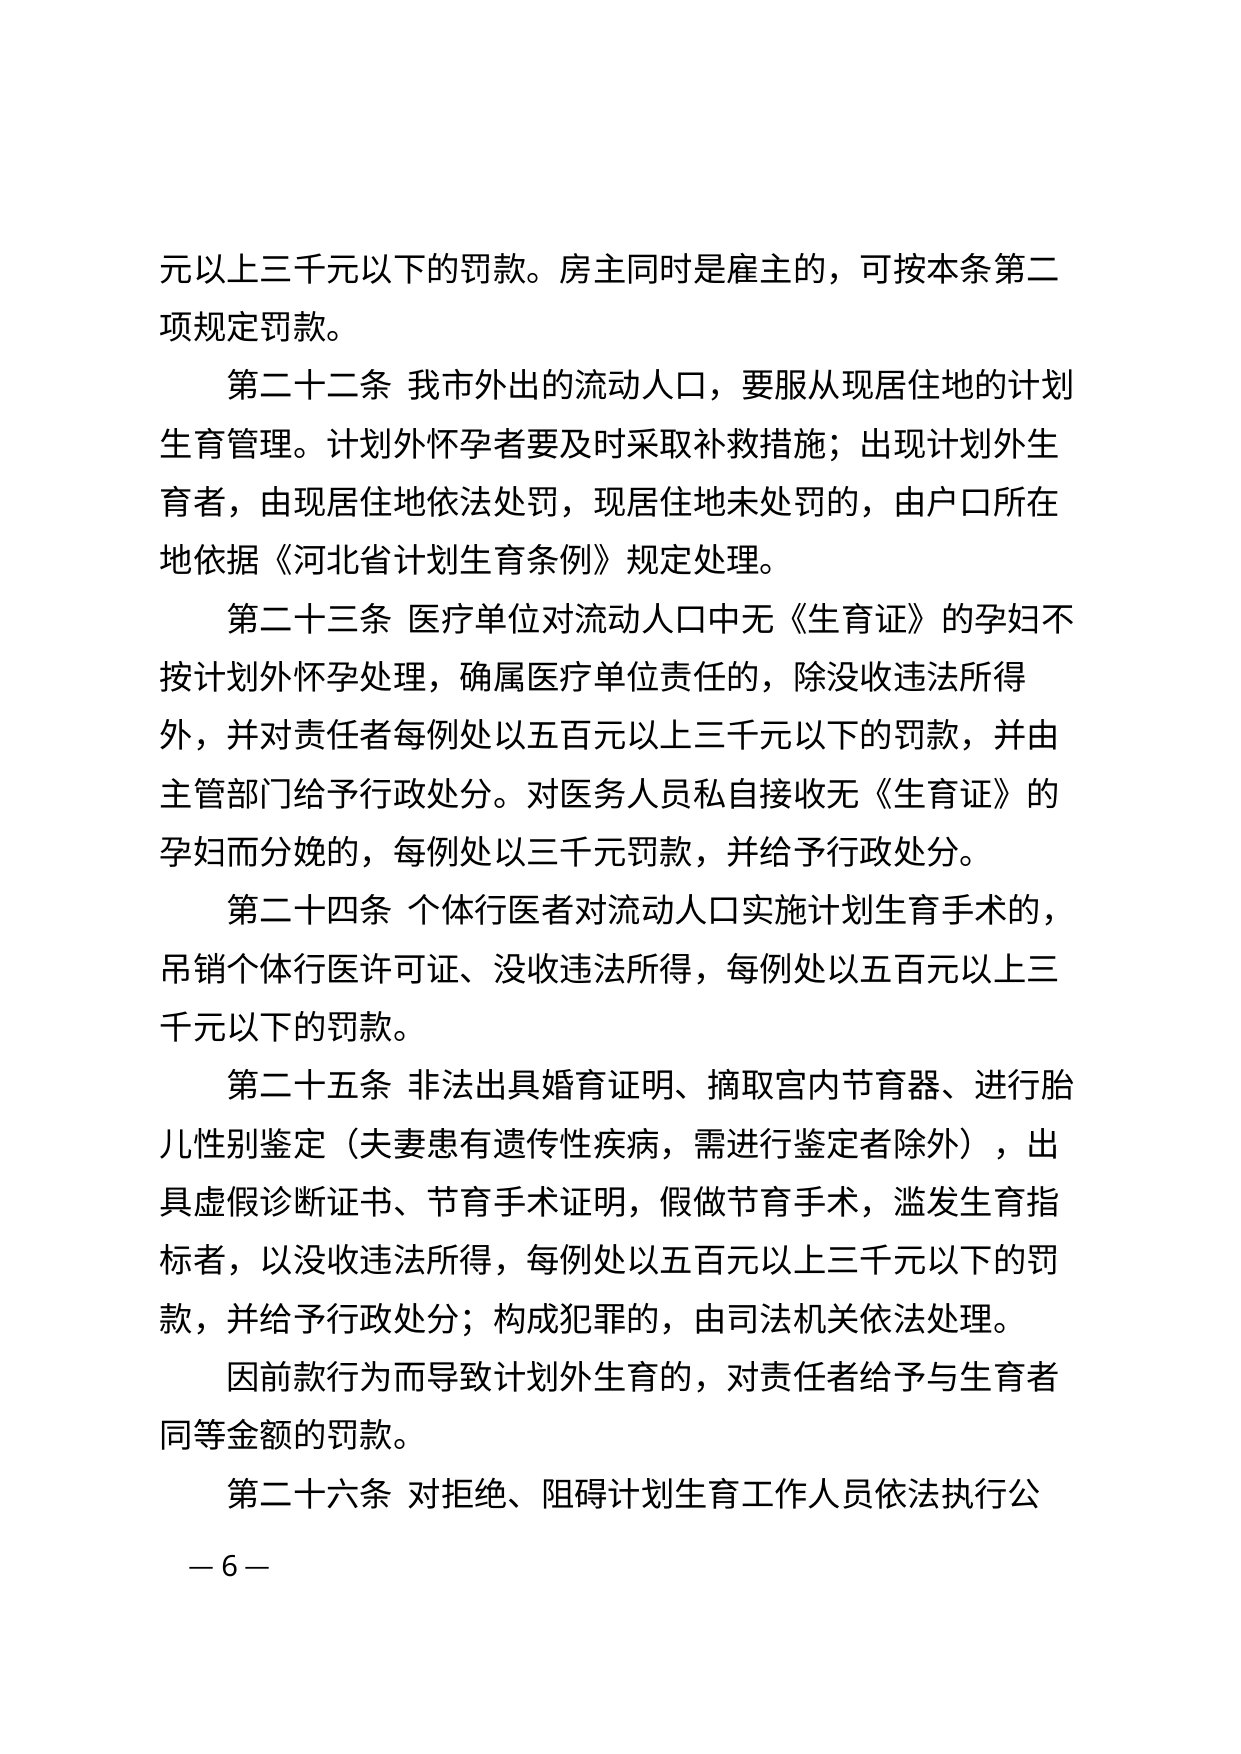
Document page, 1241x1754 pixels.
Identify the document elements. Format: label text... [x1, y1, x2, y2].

text 第二十四条 个体行医者对流动人口实施计划生育手术的，吊销个体行医许可证、没收违法所得，每例处以五百元以上三千元以下的罚款。 [159, 876, 1081, 1051]
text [159, 234, 1081, 351]
text 第二十五条 非法出具婚育证明、摘取宫内节育器、进行胎儿性别鉴定（夫妻患有遗传性疾病，需进行鉴定者除外），出具虚假诊断证书、节育手术证明，假做节育手术，滥发生育指标者，以没收违法所得，每例处以五百元以上三千元以下的罚款，并给予行政处分；构成犯罪的，由司法机关依法处理。 [159, 1051, 1081, 1343]
text 第二十三条 医疗单位对流动人口中无《生育证》的孕妇不按计划外怀孕处理，确属医疗单位责任的，除没收违法所得外，并对责任者每例处以五百元以上三千元以下的罚款，并由主管部门给予行政处分。对医务人员私自接收无《生育证》的孕妇而分娩的，每例处以三千元罚款，并给予行政处分。 [159, 584, 1081, 876]
text 因前款行为而导致计划外生育的，对责任者给予与生育者同等金额的罚款。 [159, 1343, 1081, 1459]
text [159, 1459, 1081, 1518]
text 第二十二条 我市外出的流动人口，要服从现居住地的计划生育管理。计划外怀孕者要及时采取补救措施；出现计划外生育者，由现居住地依法处罚，现居住地未处罚的，由户口所在地依据《河北省计划生育条例》规定处理。 [159, 351, 1081, 584]
